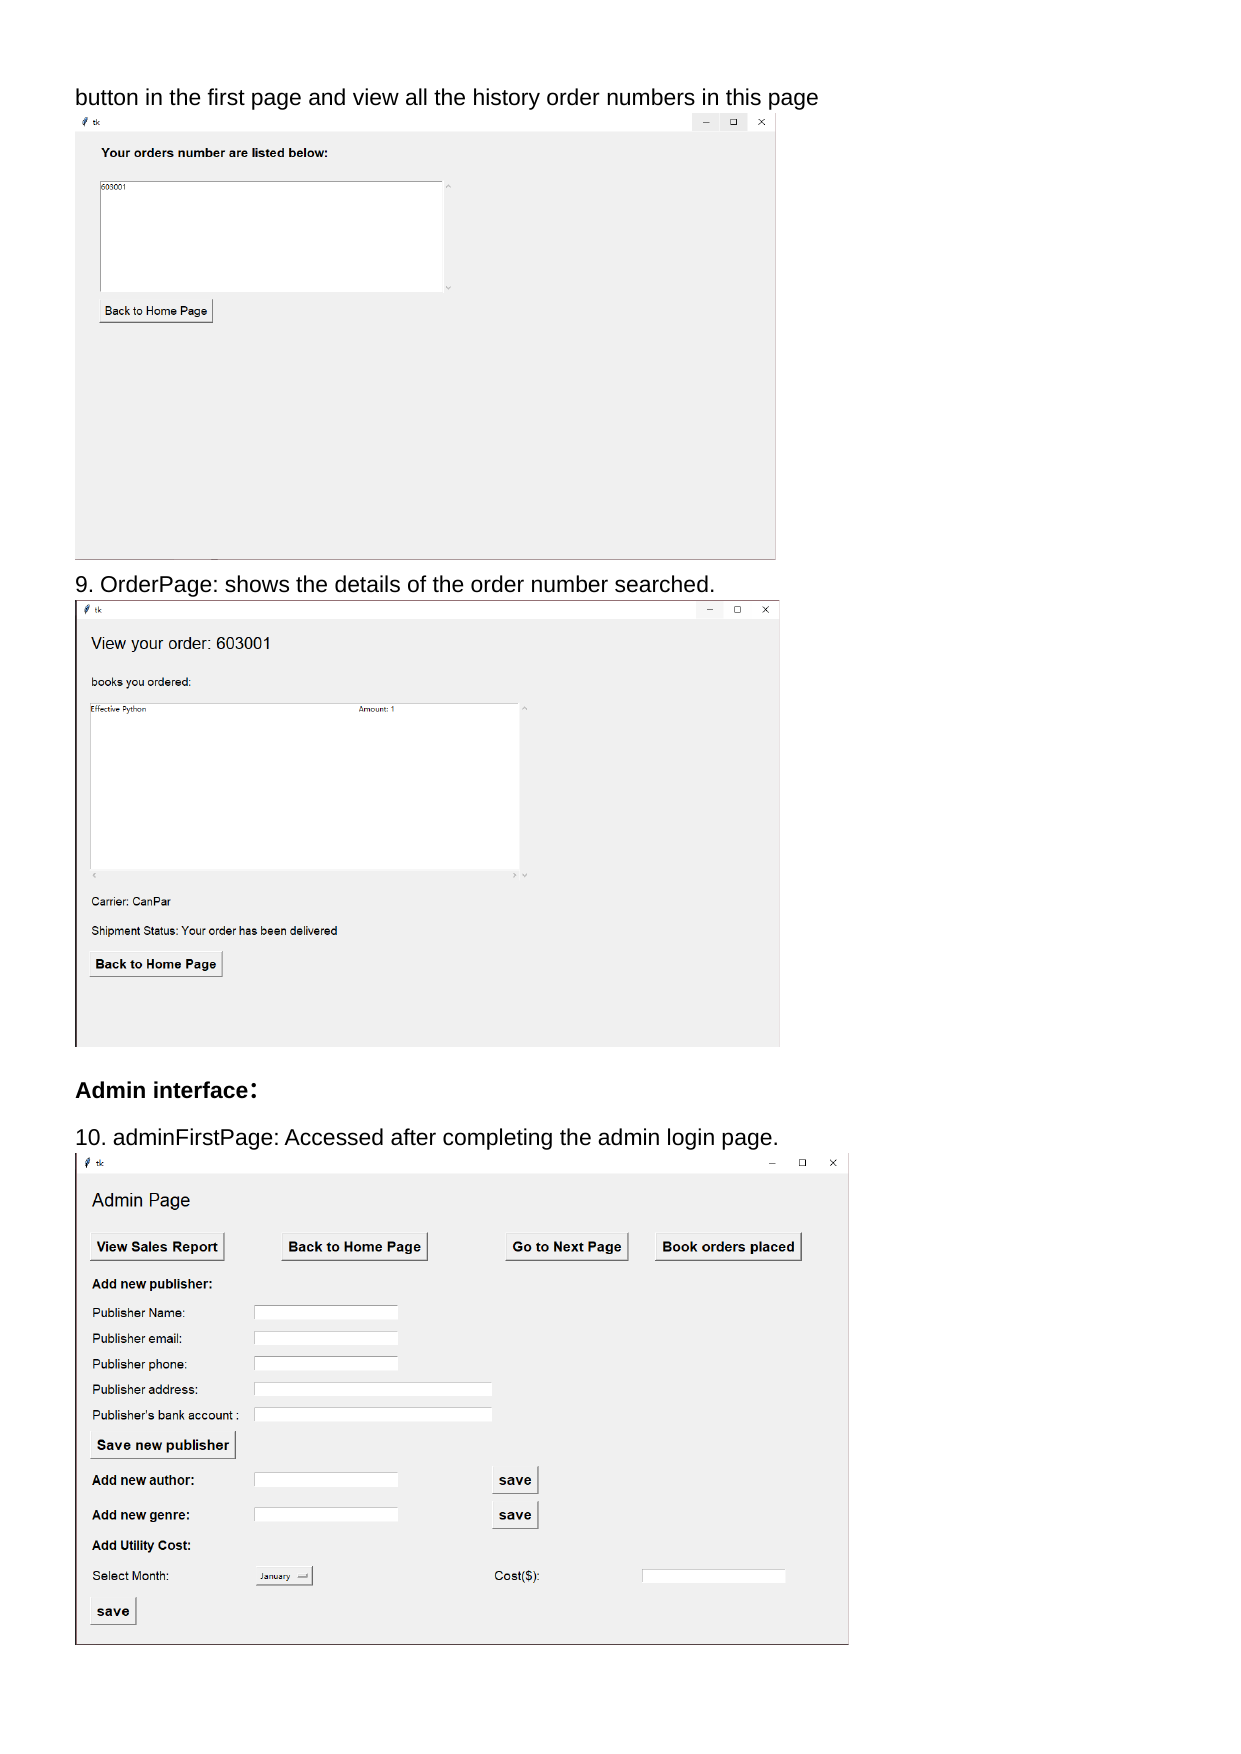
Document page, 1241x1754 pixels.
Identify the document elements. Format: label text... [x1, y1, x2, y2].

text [75, 81, 1165, 113]
text Admin interface： [75, 1056, 1165, 1121]
picture [75, 113, 776, 560]
picture [75, 600, 780, 1047]
text 10. adminFirstPage: Accessed after completing the admin login page. [75, 1121, 1165, 1153]
text 9. OrderPage: shows the details of the order number searched. [75, 568, 1165, 601]
picture [75, 1153, 849, 1645]
